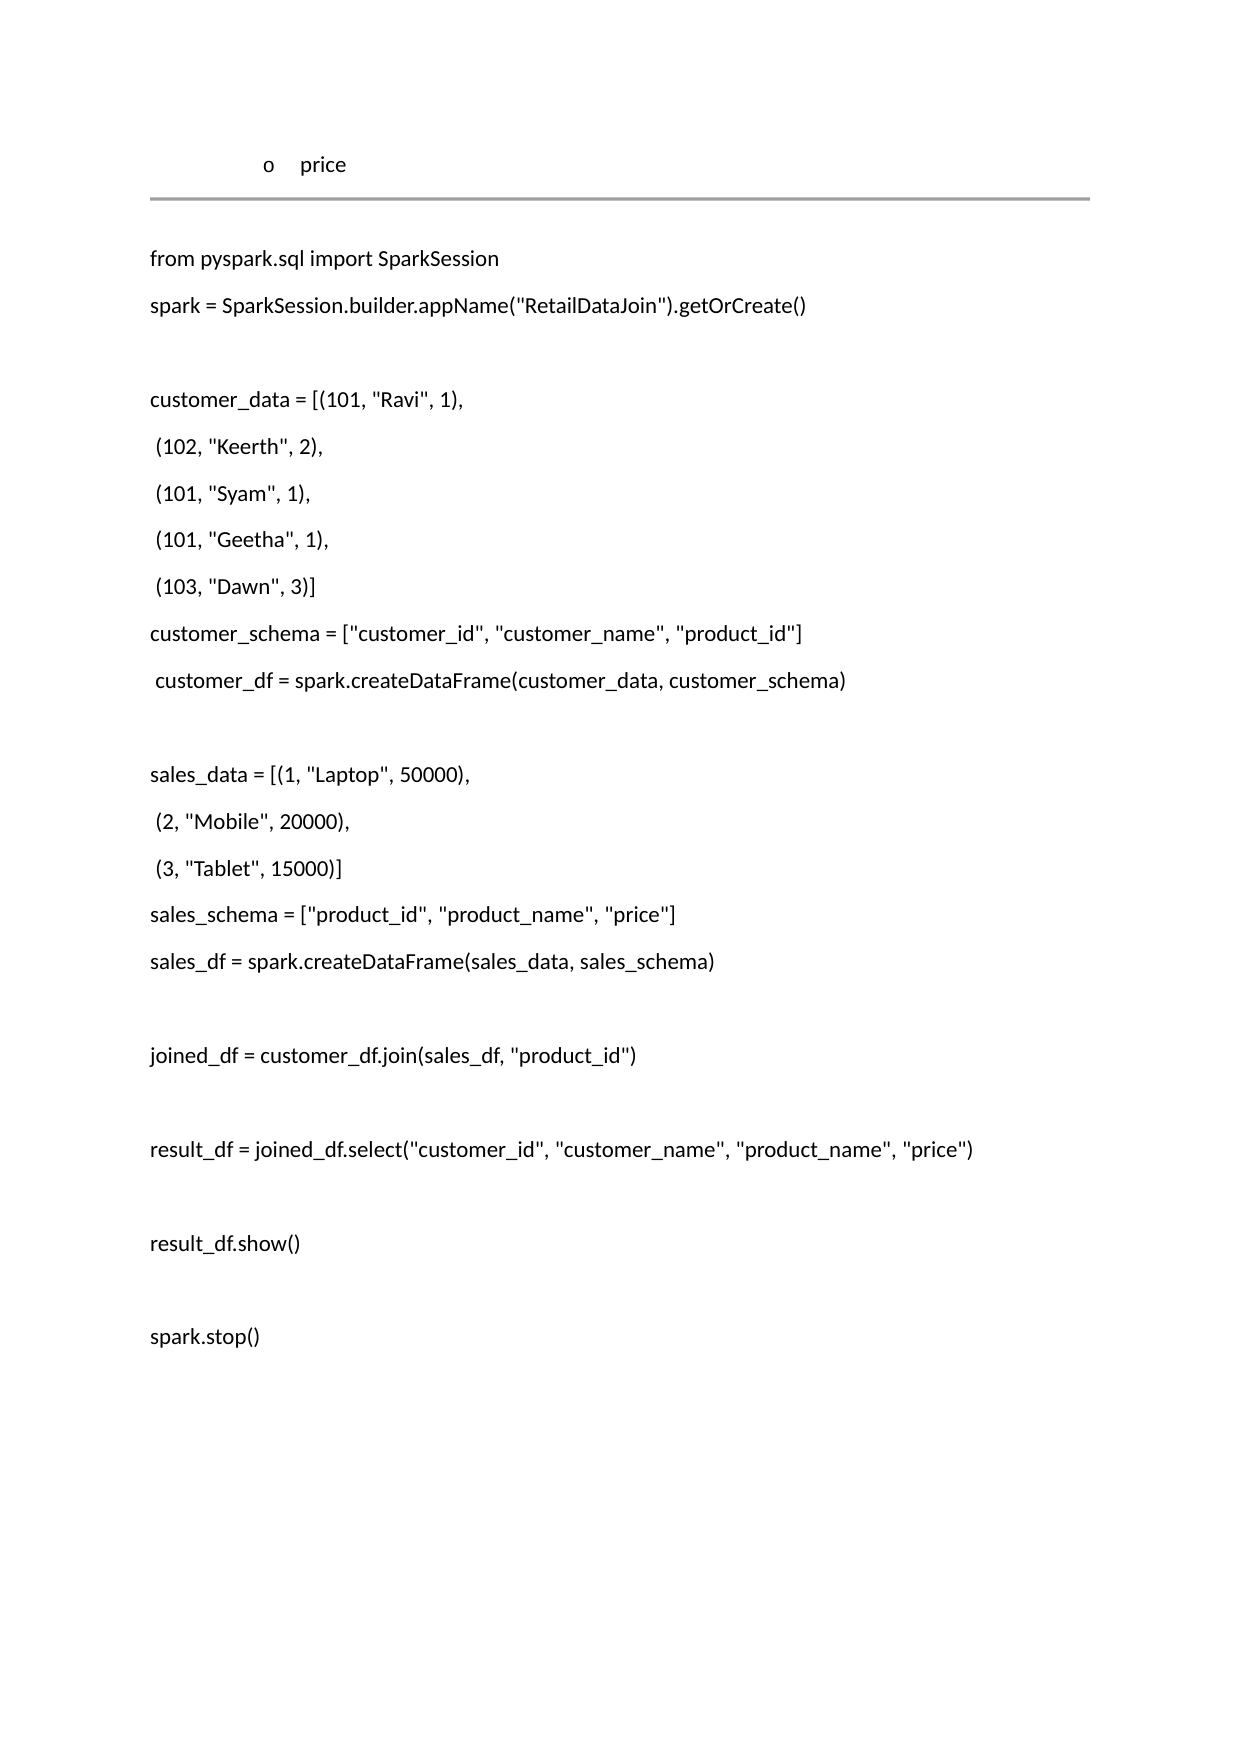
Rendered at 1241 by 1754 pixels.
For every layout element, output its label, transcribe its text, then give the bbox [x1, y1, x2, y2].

text sales_df = spark.createDataFrame(sales_data, sales_schema) [150, 947, 1090, 975]
text result_df = joined_df.select("customer_id", "customer_name", "product_name", "price") [150, 1135, 1090, 1163]
text (101, "Syam", 1), [150, 479, 1090, 507]
text sales_schema = ["product_id", "product_name", "price"] [150, 901, 1090, 928]
text spark = SparkSession.builder.appName("RetailDataJoin").getOrCreate() [150, 291, 1090, 319]
text (2, "Mobile", 20000), [150, 807, 1090, 835]
text (103, "Dawn", 3)] [150, 572, 1090, 600]
text spark.stop() [150, 1322, 1090, 1350]
text from pyspark.sql import SparkSession [150, 244, 1090, 272]
list price [262, 150, 1090, 178]
text result_df.show() [150, 1229, 1090, 1257]
text customer_data = [(101, "Ravi", 1), [150, 385, 1090, 413]
text (3, "Tablet", 15000)] [150, 854, 1090, 882]
text (101, "Geetha", 1), [150, 526, 1090, 553]
text (102, "Keerth", 2), [150, 432, 1090, 460]
text customer_schema = ["customer_id", "customer_name", "product_id"] [150, 619, 1090, 647]
text customer_df = spark.createDataFrame(customer_data, customer_schema) [150, 666, 1090, 694]
text joined_df = customer_df.join(sales_df, "product_id") [150, 1041, 1090, 1069]
text sales_data = [(1, "Laptop", 50000), [150, 760, 1090, 788]
